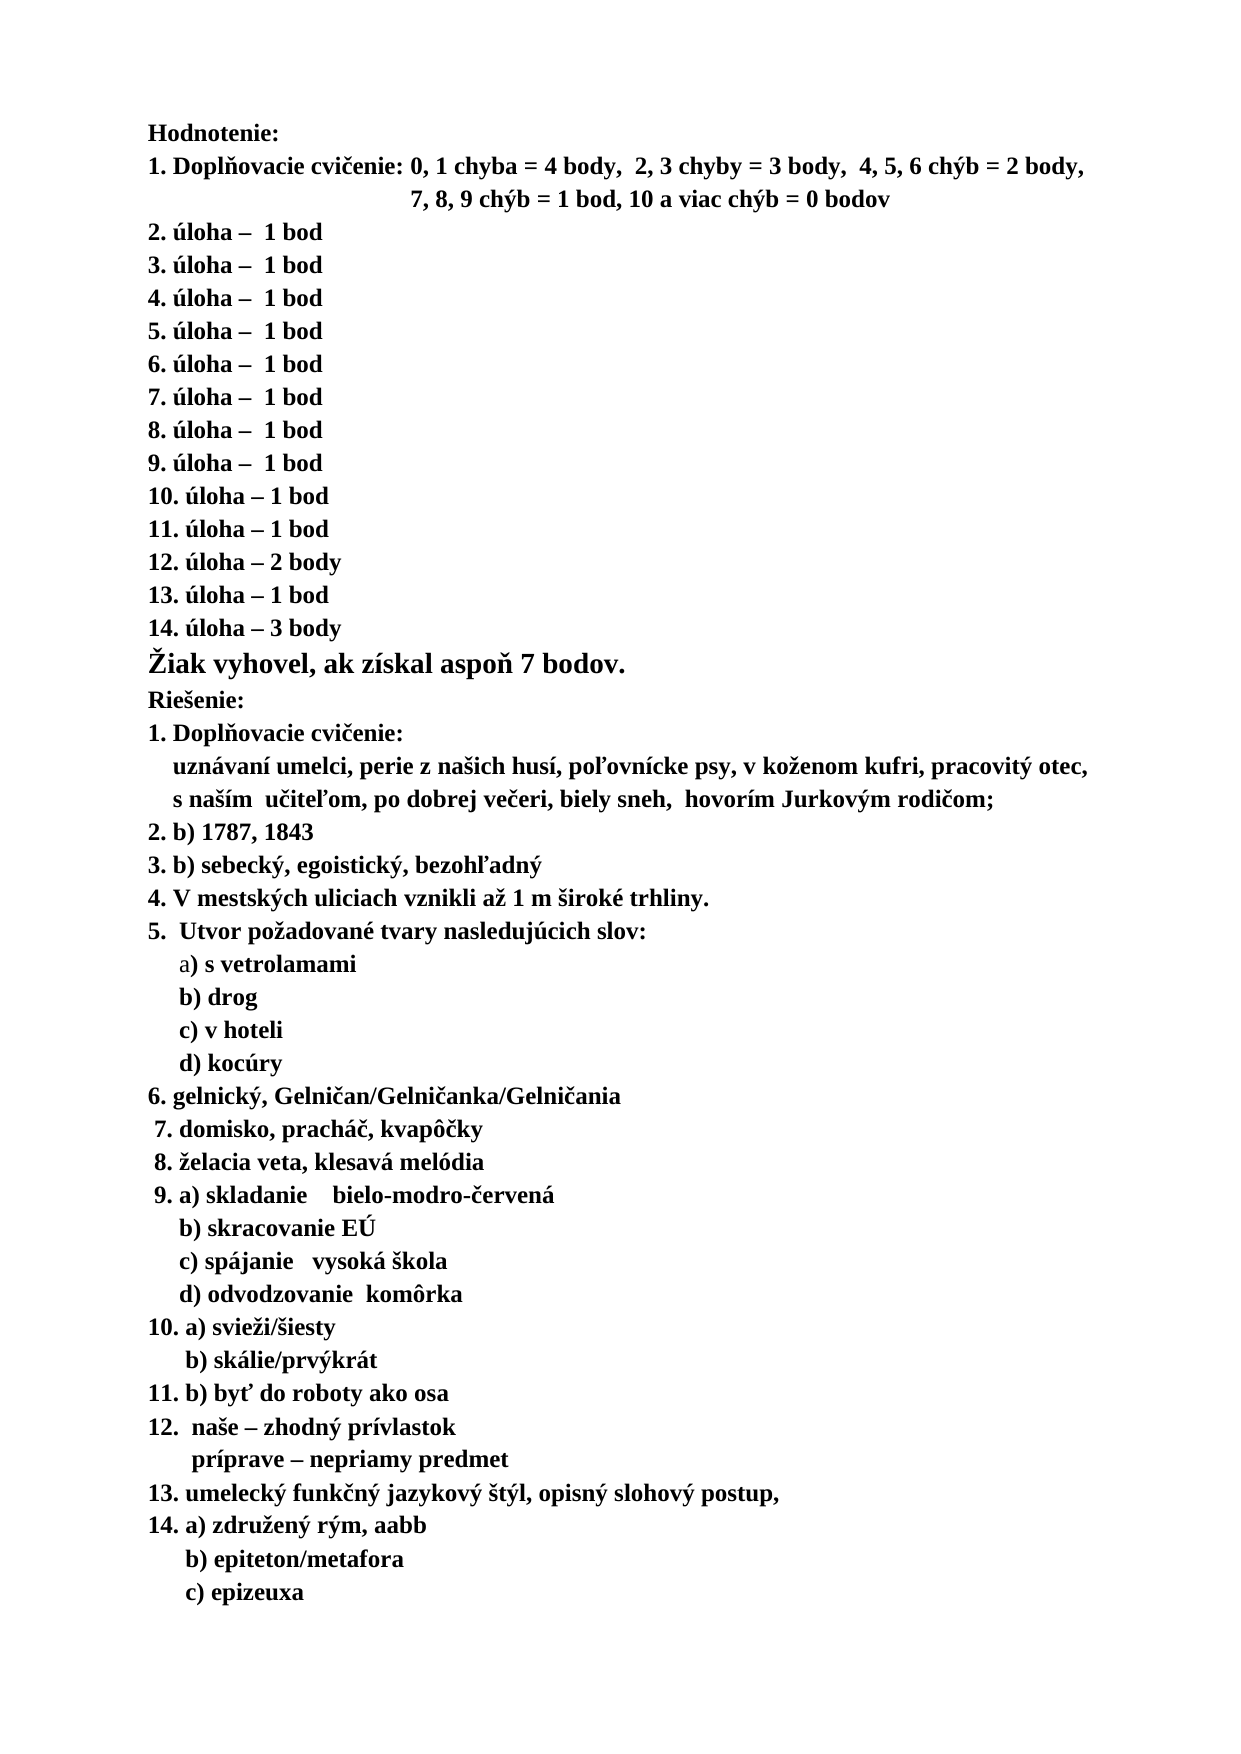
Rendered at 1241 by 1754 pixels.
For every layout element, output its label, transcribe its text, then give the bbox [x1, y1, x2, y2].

text 14. úloha – 3 body [148, 613, 1167, 642]
text 9. a) skladanie bielo-modro-červená [148, 1180, 1167, 1209]
text uznávaní umelci, perie z našich husí, poľovnícke psy, v koženom kufri, pracovitý otec, [148, 751, 1167, 780]
text 11. b) byť do roboty ako osa [148, 1378, 1167, 1407]
text 10. a) svieži/šiesty [148, 1312, 1167, 1341]
text 3. b) sebecký, egoistický, bezohľadný [148, 850, 1167, 879]
text d) kocúry [148, 1048, 1167, 1077]
text 13. umelecký funkčný jazykový štýl, opisný slohový postup, [148, 1478, 1167, 1506]
text d) odvodzovanie komôrka [148, 1279, 1167, 1308]
text s naším učiteľom, po dobrej večeri, biely sneh, hovorím Jurkovým rodičom; [148, 784, 1167, 813]
text 6. gelnický, Gelničan/Gelničanka/Gelničania [148, 1081, 1167, 1110]
text 7, 8, 9 chýb = 1 bod, 10 a viac chýb = 0 bodov [148, 184, 1167, 213]
text 12. naše – zhodný prívlastok [148, 1412, 1167, 1440]
text 4. úloha – 1 bod [148, 283, 1167, 312]
text 6. úloha – 1 bod [148, 349, 1167, 378]
text 7. domisko, pracháč, kvapôčky [148, 1114, 1167, 1143]
text b) epiteton/metafora [148, 1544, 1167, 1572]
text Žiak vyhovel, ak získal aspoň 7 bodov. [148, 647, 1167, 680]
text 2. úloha – 1 bod [148, 217, 1167, 246]
text 10. úloha – 1 bod [148, 481, 1167, 510]
text 5. úloha – 1 bod [148, 316, 1167, 345]
text 1. Doplňovacie cvičenie: 0, 1 chyba = 4 body, 2, 3 chyby = 3 body, 4, 5, 6 chýb = 2 body, [148, 151, 1167, 180]
text 13. úloha – 1 bod [148, 581, 1167, 609]
text c) epizeuxa [148, 1577, 1167, 1605]
text c) spájanie vysoká škola [148, 1246, 1167, 1275]
text 14. a) združený rým, aabb [148, 1511, 1167, 1539]
text 8. želacia veta, klesavá melódia [148, 1147, 1167, 1176]
text 12. úloha – 2 body [148, 547, 1167, 576]
text 7. úloha – 1 bod [148, 382, 1167, 411]
text c) v hoteli [148, 1015, 1167, 1044]
text b) skálie/prvýkrát [148, 1346, 1167, 1374]
text 8. úloha – 1 bod [148, 415, 1167, 444]
text 9. úloha – 1 bod [148, 448, 1167, 477]
text príprave – nepriamy predmet [148, 1444, 1167, 1473]
text Riešenie: [148, 685, 1167, 714]
text 11. úloha – 1 bod [148, 514, 1167, 543]
text 2. b) 1787, 1843 [148, 817, 1167, 846]
text 5. Utvor požadované tvary nasledujúcich slov: [148, 916, 1167, 945]
text 3. úloha – 1 bod [148, 250, 1167, 279]
text a) s vetrolamami [148, 949, 1167, 978]
text Hodnotenie: [148, 118, 1167, 147]
text 1. Doplňovacie cvičenie: [148, 718, 1167, 747]
text b) drog [148, 982, 1167, 1011]
text b) skracovanie EÚ [148, 1213, 1167, 1242]
text 4. V mestských uliciach vznikli až 1 m široké trhliny. [148, 883, 1167, 912]
